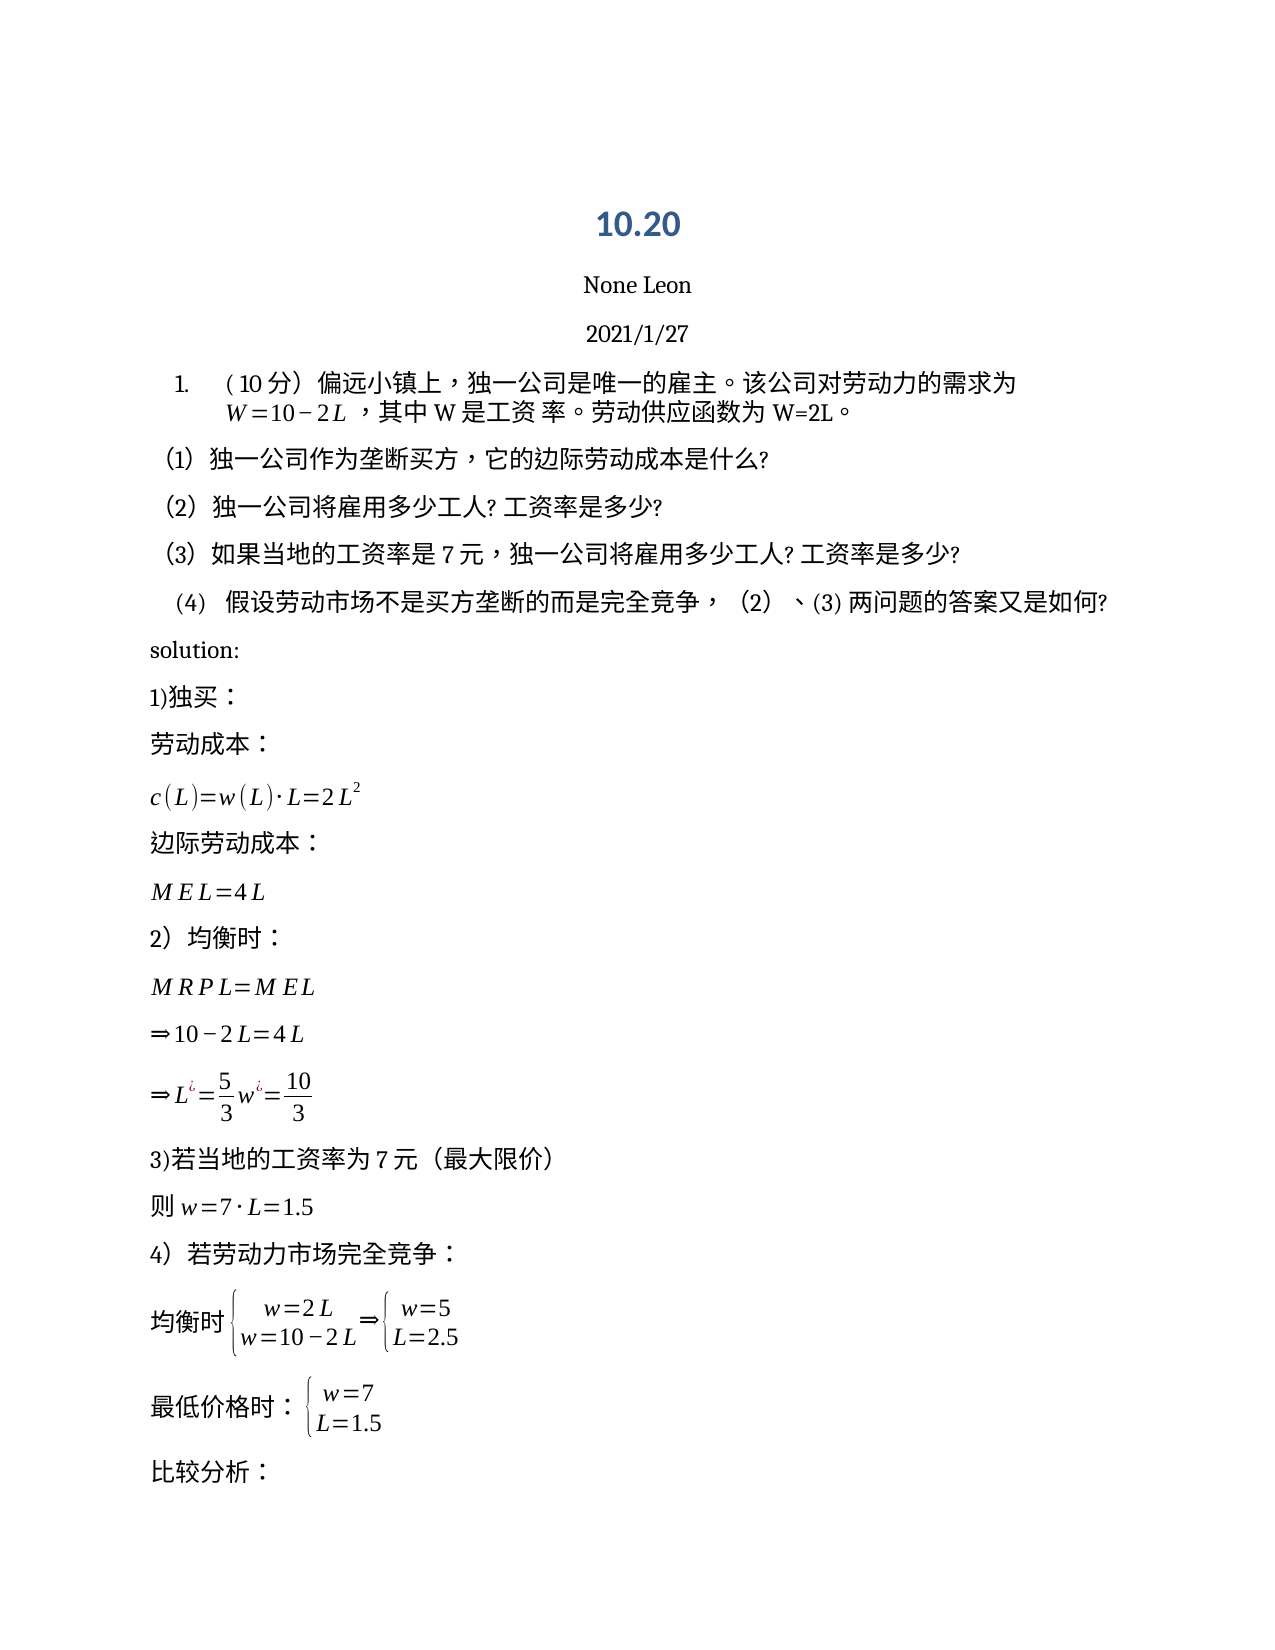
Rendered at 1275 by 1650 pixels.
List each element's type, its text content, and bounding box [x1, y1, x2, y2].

list 假设劳动市场不是买方垄断的而是完全竞争，（2）、(3) 两问题的答案又是如何? [175, 589, 1125, 617]
text 最低价格时： [150, 1376, 1125, 1440]
text （3）如果当地的工资率是 7 元，独一公司将雇用多少工人? 工资率是多少? [150, 541, 1125, 570]
text 1)独买： [150, 684, 1125, 712]
text 比较分析： [150, 1458, 1125, 1487]
text 则 [150, 1193, 1125, 1222]
text （2）独一公司将雇用多少工人? 工资率是多少? [150, 494, 1125, 522]
text 2）均衡时： [150, 925, 1125, 954]
title 10.20 [150, 200, 1125, 246]
list ( 10 分）偏远小镇上，独一公司是唯一的雇主。该公司对劳动力的需求为 ，其中 W 是工资 率。劳动供应函数为 W=2L。 [175, 370, 1125, 427]
text solution: [150, 636, 1125, 665]
text None Leon [150, 271, 1125, 299]
text 3)若当地的工资率为7元（最大限价） [150, 1146, 1125, 1174]
text （1）独一公司作为垄断买方，它的边际劳动成本是什么? [150, 446, 1125, 475]
text 2021/1/27 [150, 320, 1125, 349]
text 边际劳动成本： [150, 830, 1125, 859]
text 均衡时 [150, 1288, 1125, 1358]
text 劳动成本： [150, 731, 1125, 760]
text 4）若劳动力市场完全竞争： [150, 1241, 1125, 1269]
